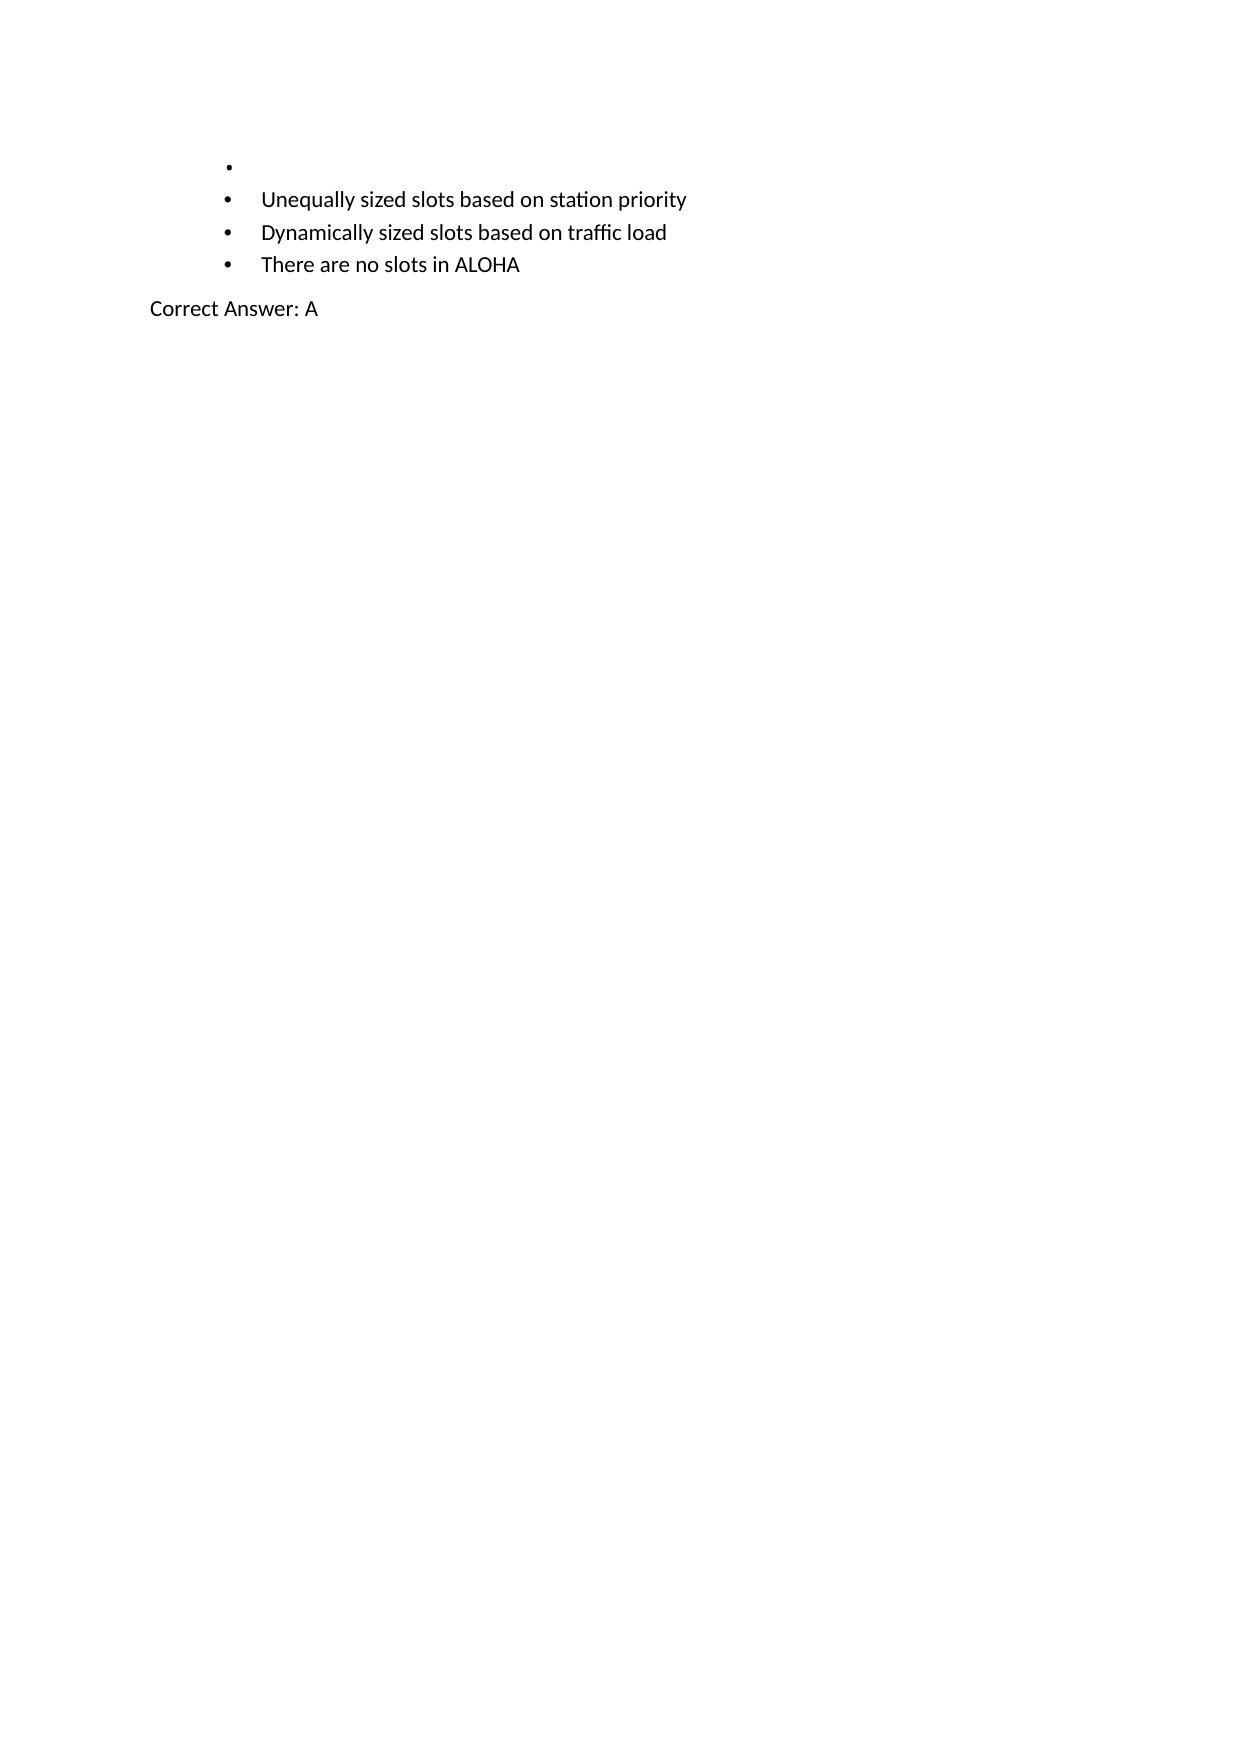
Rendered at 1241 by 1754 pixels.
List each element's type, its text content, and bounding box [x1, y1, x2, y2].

list There are no slots in ALOHA [223, 250, 1090, 278]
list Dynamically sized slots based on traffic load [223, 218, 1090, 246]
text Correct Answer: A [150, 294, 1090, 322]
list Unequally sized slots based on station priority [223, 186, 1090, 213]
